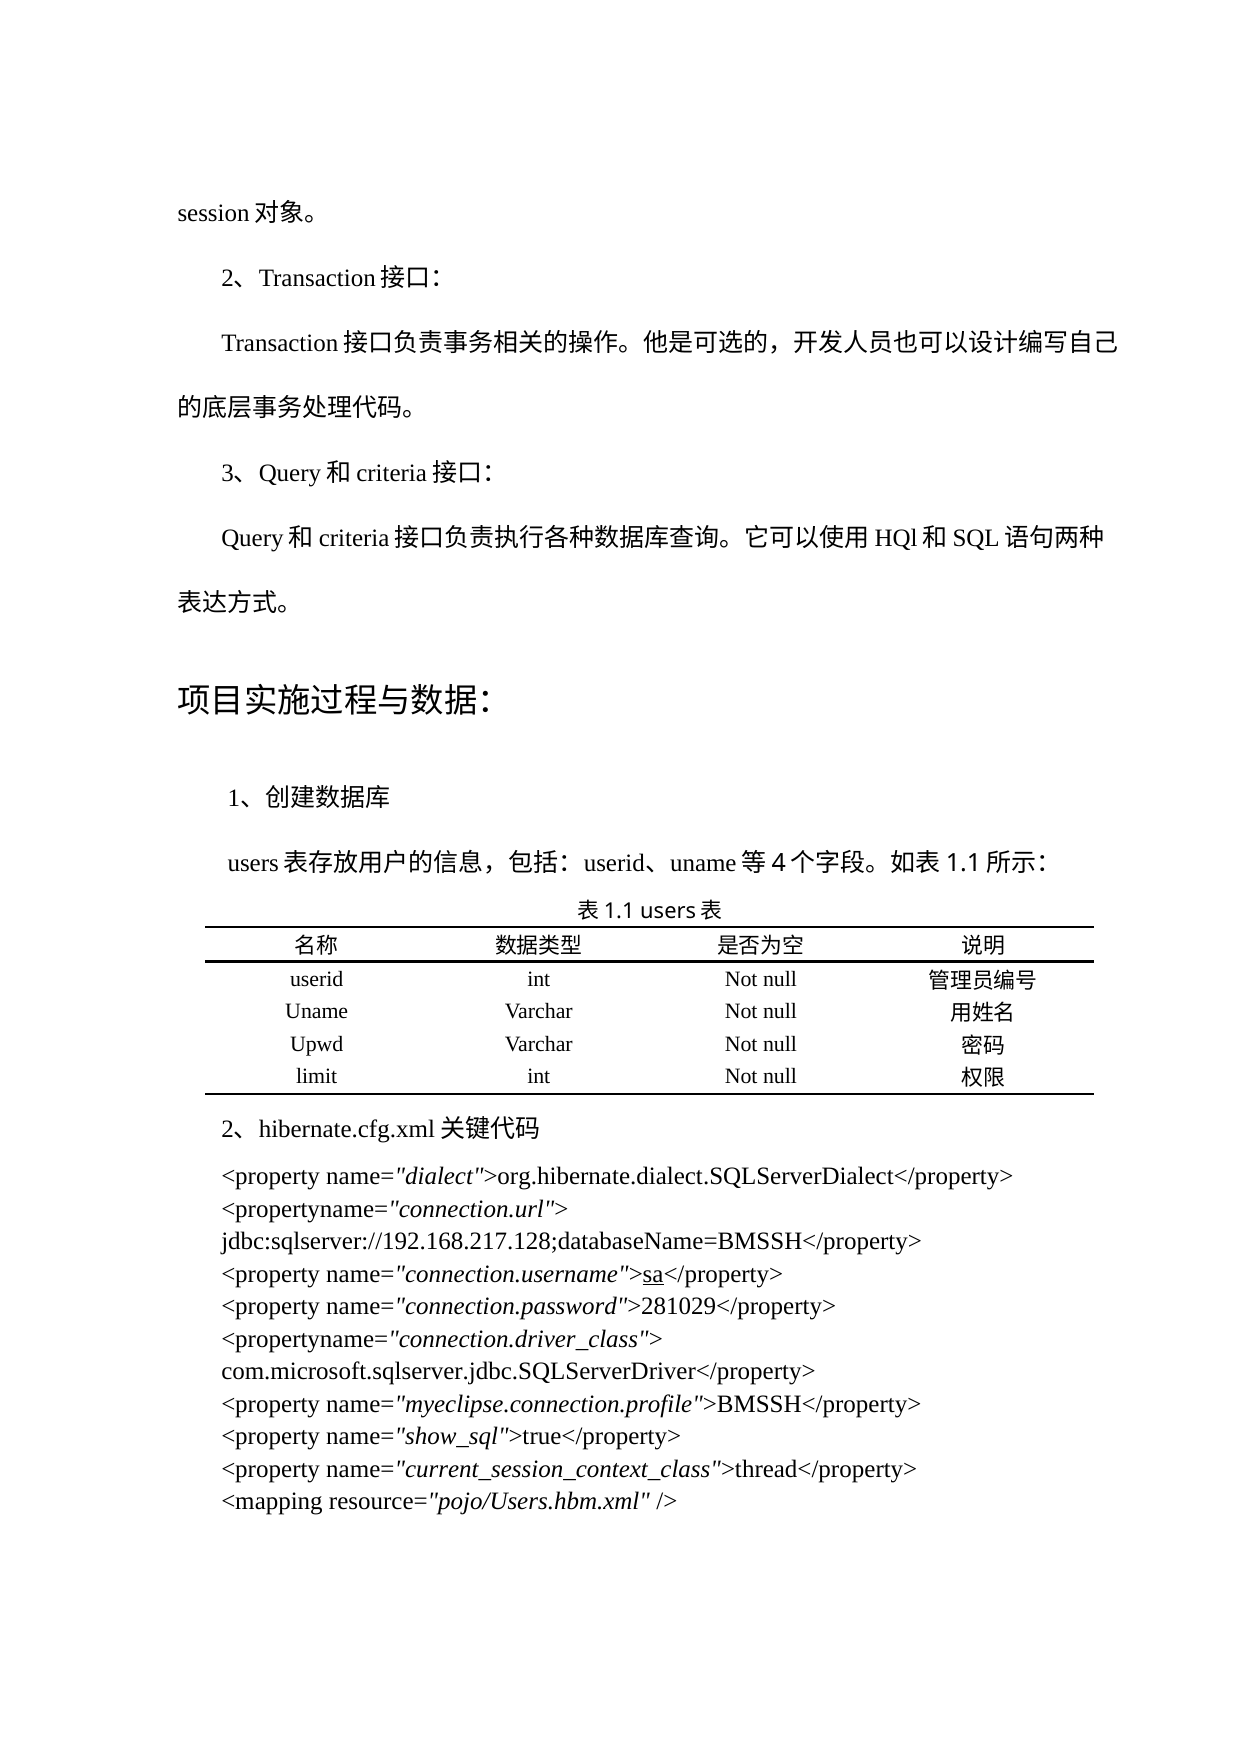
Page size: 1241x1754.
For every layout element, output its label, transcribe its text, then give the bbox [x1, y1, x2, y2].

text <property name="current_session_context_class">thread</property> [221, 1452, 1122, 1484]
table_cell userid [205, 963, 427, 995]
table_cell Uname Upwd limit [205, 995, 427, 1092]
text <property name="connection.password">281029</property> [221, 1289, 1122, 1322]
table_cell Varchar Varchar int [428, 995, 649, 1092]
text <propertyname="connection.driver_class"> [221, 1322, 1122, 1354]
table_header 说明 [872, 928, 1094, 960]
text <property name="dialect">org.hibernate.dialect.SQLServerDialect</property> [221, 1159, 1122, 1192]
table_header 数据类型 [428, 928, 649, 960]
table_cell 用姓名 密码 权限 [872, 995, 1094, 1092]
text 2、hibernate.cfg.xml关键代码 [177, 1094, 1122, 1159]
table_cell Not null Not null Not null [650, 995, 872, 1092]
text jdbc:sqlserver://192.168.217.128;databaseName=BMSSH</property> [221, 1224, 1122, 1257]
text <property name="connection.username">sa</property> [221, 1257, 1122, 1289]
list Transaction接口负责事务相关的操作。他是可选的，开发人员也可以设计编写自己的底层事务处理代码。 [177, 308, 1122, 438]
list 2、Transaction接口： [177, 243, 1122, 308]
table_header 是否为空 [650, 928, 872, 960]
list 3、Query和criteria接口： [177, 438, 1122, 503]
table_cell 管理员编号 [872, 963, 1094, 995]
text 表1.1 users表 [177, 893, 1122, 926]
text 项目实施过程与数据： [177, 666, 1122, 731]
text <property name="show_sql">true</property> [221, 1419, 1122, 1452]
text users表存放用户的信息，包括：userid、uname等4个字段。如表1.1所示： [227, 828, 1122, 893]
list Query和criteria接口负责执行各种数据库查询。它可以使用HQl和SQL语句两种表达方式。 [177, 503, 1122, 633]
text <propertyname="connection.url"> [221, 1192, 1122, 1224]
table_cell int [428, 963, 649, 995]
text 1、创建数据库 [177, 763, 1122, 828]
text <mapping resource="pojo/Users.hbm.xml" /> [221, 1484, 1122, 1517]
table_cell Not null [650, 963, 872, 995]
text com.microsoft.sqlserver.jdbc.SQLServerDriver</property> [221, 1354, 1122, 1387]
table_header 名称 [205, 928, 427, 960]
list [177, 178, 1122, 243]
text <property name="myeclipse.connection.profile">BMSSH</property> [221, 1387, 1122, 1419]
